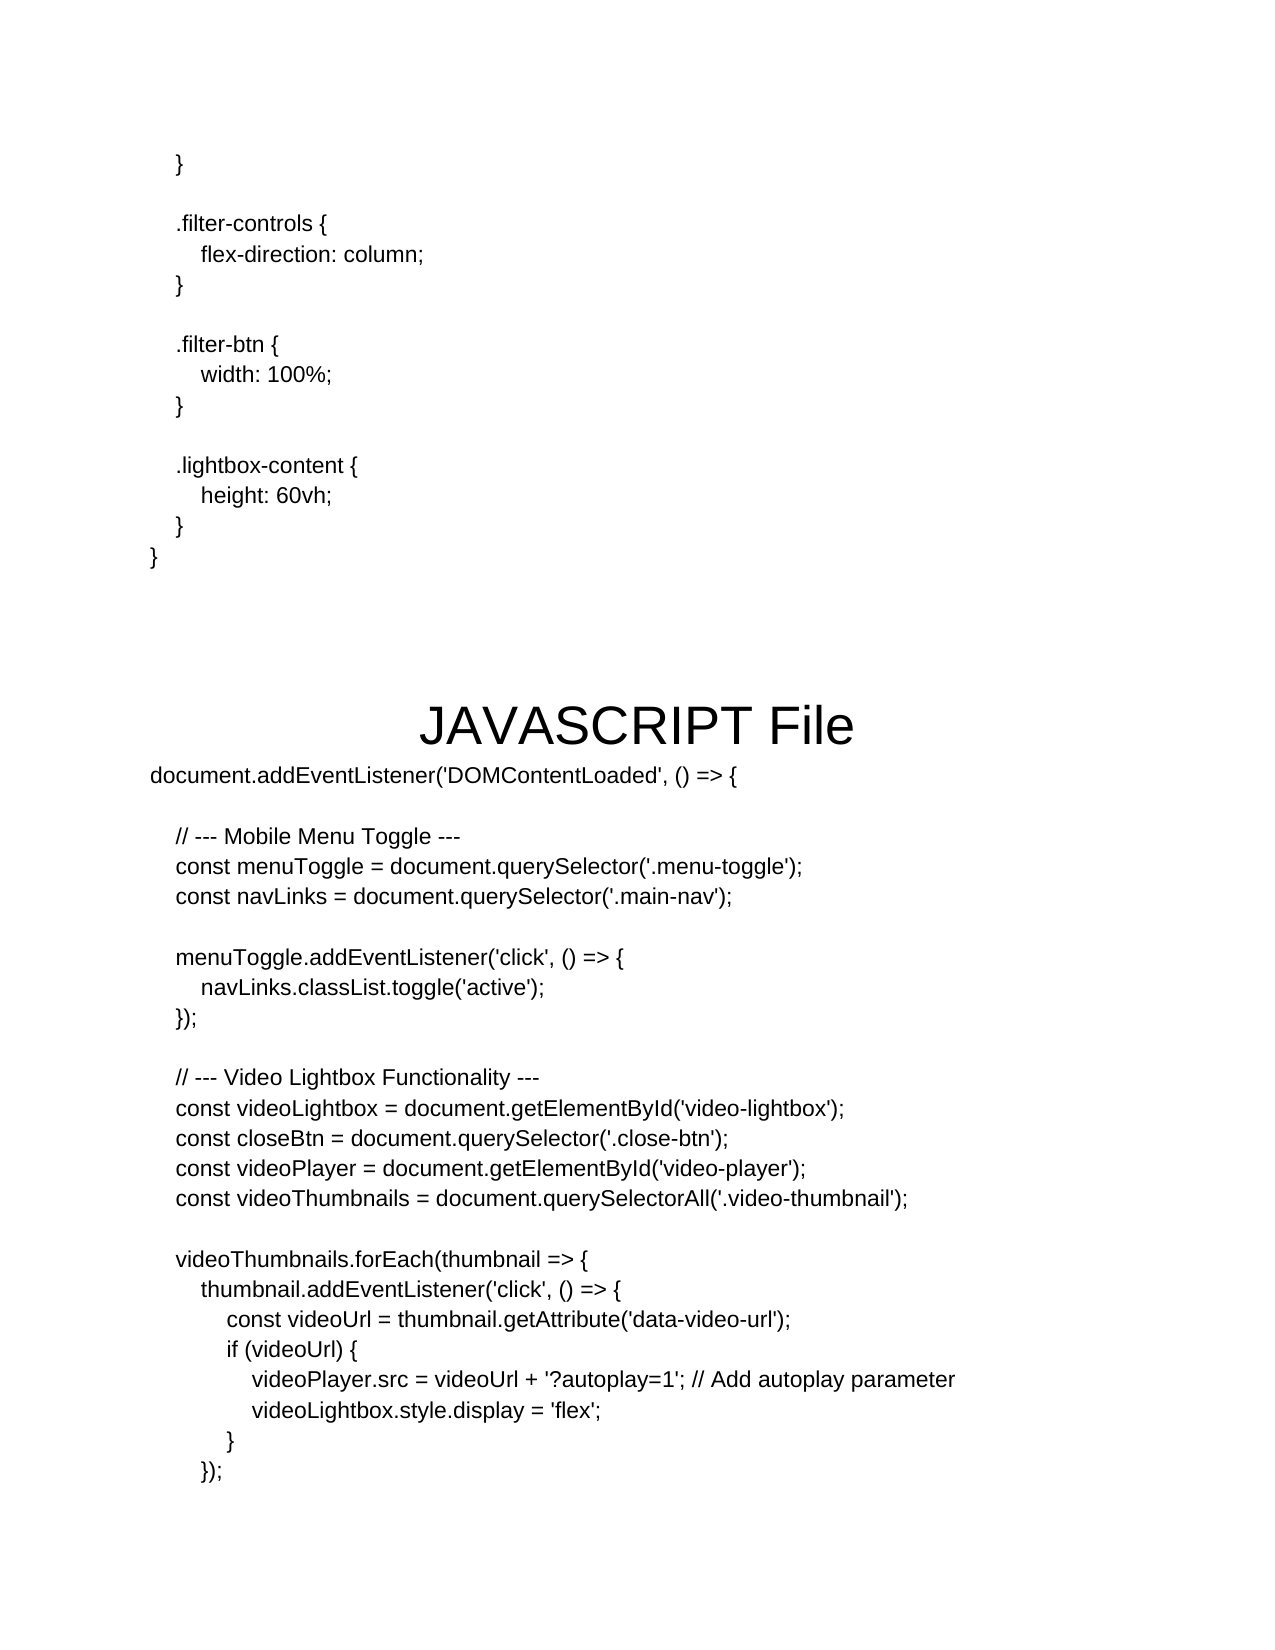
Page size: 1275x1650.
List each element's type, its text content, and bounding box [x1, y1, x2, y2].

text } [150, 150, 1125, 176]
text } [150, 1427, 1125, 1453]
text const videoThumbnails = document.querySelectorAll('.video-thumbnail'); [150, 1185, 1125, 1212]
text }); [150, 1457, 1125, 1483]
text } [150, 512, 1125, 539]
text videoLightbox.style.display = 'flex'; [150, 1397, 1125, 1423]
text .filter-btn { [150, 331, 1125, 358]
text const navLinks = document.querySelector('.main-nav'); [150, 883, 1125, 909]
text if (videoUrl) { [150, 1336, 1125, 1363]
text .filter-controls { [150, 210, 1125, 237]
text const closeBtn = document.querySelector('.close-btn'); [150, 1125, 1125, 1151]
text height: 60vh; [150, 482, 1125, 509]
title JAVASCRIPT File [150, 694, 1125, 756]
text navLinks.classList.toggle('active'); [150, 974, 1125, 1000]
text document.addEventListener('DOMContentLoaded', () => { [150, 762, 1125, 789]
text width: 100%; [150, 361, 1125, 388]
text } [150, 543, 1125, 569]
text .lightbox-content { [150, 452, 1125, 478]
text const videoUrl = thumbnail.getAttribute('data-video-url'); [150, 1306, 1125, 1332]
text thumbnail.addEventListener('click', () => { [150, 1276, 1125, 1302]
text videoPlayer.src = videoUrl + '?autoplay=1'; // Add autoplay parameter [150, 1366, 1125, 1393]
text } [150, 271, 1125, 297]
text // --- Video Lightbox Functionality --- [150, 1064, 1125, 1091]
text }); [150, 1004, 1125, 1030]
text videoThumbnails.forEach(thumbnail => { [150, 1246, 1125, 1272]
text // --- Mobile Menu Toggle --- [150, 823, 1125, 849]
text flex-direction: column; [150, 241, 1125, 267]
text const menuToggle = document.querySelector('.menu-toggle'); [150, 853, 1125, 879]
text menuToggle.addEventListener('click', () => { [150, 943, 1125, 970]
text } [150, 392, 1125, 418]
text const videoLightbox = document.getElementById('video-lightbox'); [150, 1094, 1125, 1121]
text const videoPlayer = document.getElementById('video-player'); [150, 1155, 1125, 1181]
